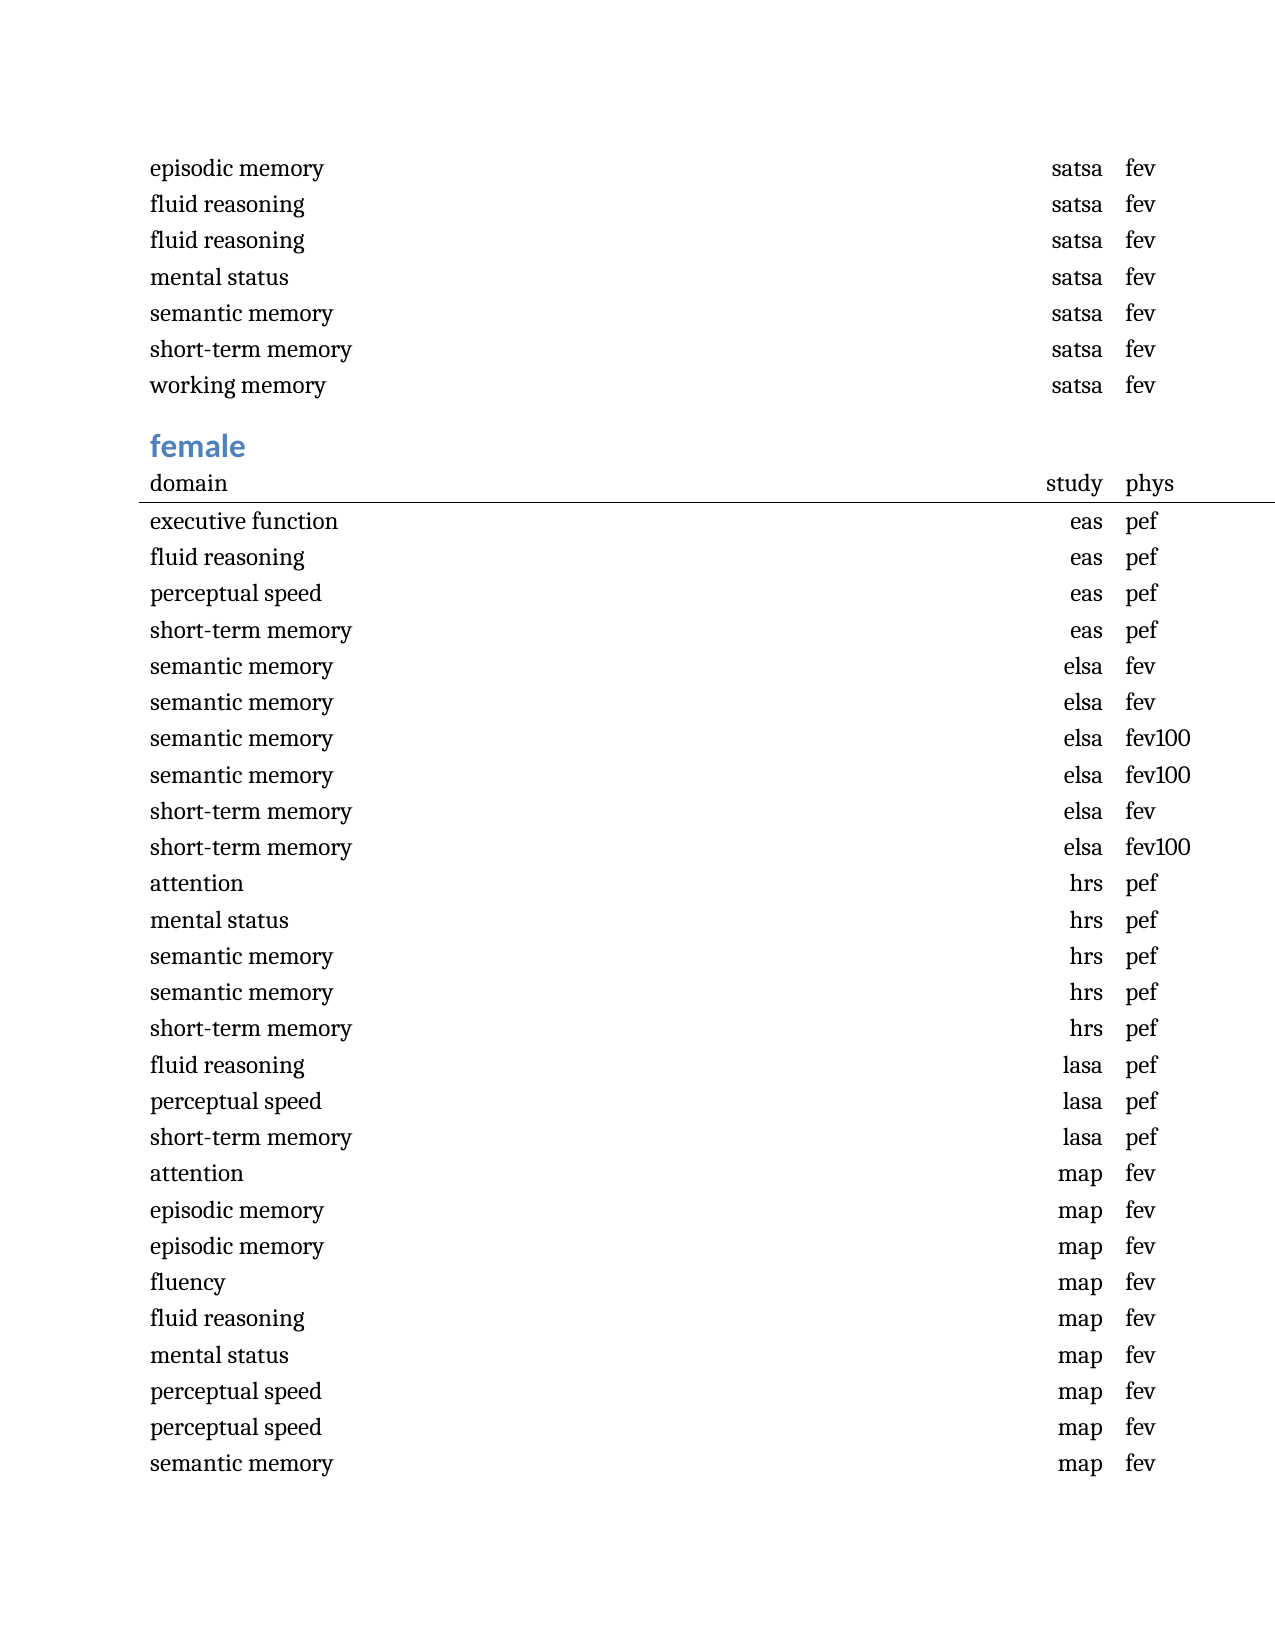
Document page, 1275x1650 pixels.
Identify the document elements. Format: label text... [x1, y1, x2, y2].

table_cell fev [1114, 368, 1275, 404]
table_cell satsa [626, 331, 1114, 367]
table_cell pef [1114, 1011, 1275, 1047]
subtitle female [150, 424, 1125, 465]
table_cell semantic memory [139, 684, 626, 721]
table_cell executive function [139, 503, 626, 539]
table_cell fev [1114, 684, 1275, 721]
table_cell map [626, 1446, 1114, 1482]
table_cell perceptual speed [139, 576, 626, 612]
table_cell semantic memory [139, 757, 626, 793]
table_cell fev [1114, 331, 1275, 367]
table_cell fluid reasoning [139, 1301, 626, 1337]
table_cell pef [1114, 902, 1275, 938]
table_cell pef [1114, 866, 1275, 902]
table_cell eas [626, 539, 1114, 576]
table_cell short-term memory [139, 829, 626, 866]
table_cell fev [1114, 1301, 1275, 1337]
table_cell short-term memory [139, 1119, 626, 1156]
table_cell short-term memory [139, 331, 626, 367]
table_cell map [626, 1192, 1114, 1228]
table_cell perceptual speed [139, 1373, 626, 1409]
table_cell hrs [626, 866, 1114, 902]
table_cell semantic memory [139, 648, 626, 684]
table_cell elsa [626, 829, 1114, 866]
table_cell map [626, 1409, 1114, 1446]
table_cell eas [626, 612, 1114, 648]
table_header domain [139, 465, 626, 502]
table_cell fev100 [1114, 829, 1275, 866]
table_cell mental status [139, 259, 626, 295]
table_cell fev [1114, 1192, 1275, 1228]
table_cell map [626, 1264, 1114, 1301]
table_cell fev [1114, 186, 1275, 222]
table_cell hrs [626, 902, 1114, 938]
table_cell map [626, 1301, 1114, 1337]
table_cell pef [1114, 1083, 1275, 1119]
table_cell fluid reasoning [139, 186, 626, 222]
table_cell fev100 [1114, 721, 1275, 757]
table_cell fev [1114, 150, 1275, 186]
table_cell mental status [139, 902, 626, 938]
table_cell attention [139, 866, 626, 902]
table_cell pef [1114, 612, 1275, 648]
table_cell elsa [626, 721, 1114, 757]
table_cell semantic memory [139, 295, 626, 331]
table_cell fev [1114, 1156, 1275, 1192]
table_cell attention [139, 1156, 626, 1192]
table_header phys [1114, 465, 1275, 502]
table_cell satsa [626, 150, 1114, 186]
table_cell fev [1114, 1373, 1275, 1409]
table_cell hrs [626, 1011, 1114, 1047]
table_cell satsa [626, 295, 1114, 331]
table_cell pef [1114, 503, 1275, 539]
table_cell fev [1114, 1264, 1275, 1301]
table_cell fev [1114, 648, 1275, 684]
table_cell episodic memory [139, 1228, 626, 1264]
table_cell fluency [139, 1264, 626, 1301]
table_cell hrs [626, 938, 1114, 974]
table_cell short-term memory [139, 612, 626, 648]
table_cell fev [1114, 1337, 1275, 1373]
table_cell fluid reasoning [139, 223, 626, 259]
table_cell episodic memory [139, 1192, 626, 1228]
table_cell episodic memory [139, 150, 626, 186]
table_cell perceptual speed [139, 1083, 626, 1119]
table_cell fev [1114, 295, 1275, 331]
table_cell map [626, 1156, 1114, 1192]
table_cell short-term memory [139, 1011, 626, 1047]
table_header study [626, 465, 1114, 502]
table_cell fev [1114, 1228, 1275, 1264]
table_cell elsa [626, 757, 1114, 793]
table_cell map [626, 1373, 1114, 1409]
table_cell elsa [626, 793, 1114, 829]
table_cell pef [1114, 539, 1275, 576]
table_cell fev [1114, 1409, 1275, 1446]
table_cell eas [626, 503, 1114, 539]
table_cell fluid reasoning [139, 539, 626, 576]
table_cell satsa [626, 259, 1114, 295]
table_cell pef [1114, 1119, 1275, 1156]
table_cell perceptual speed [139, 1409, 626, 1446]
table_cell eas [626, 576, 1114, 612]
table_cell mental status [139, 1337, 626, 1373]
table_cell pef [1114, 974, 1275, 1011]
table_cell fluid reasoning [139, 1047, 626, 1083]
table_cell semantic memory [139, 938, 626, 974]
table_cell fev [1114, 223, 1275, 259]
table_cell working memory [139, 368, 626, 404]
table_cell elsa [626, 684, 1114, 721]
table_cell pef [1114, 1047, 1275, 1083]
table_cell hrs [626, 974, 1114, 1011]
table_cell pef [1114, 938, 1275, 974]
table_cell map [626, 1228, 1114, 1264]
table_cell lasa [626, 1119, 1114, 1156]
table_cell lasa [626, 1083, 1114, 1119]
table_cell pef [1114, 576, 1275, 612]
table_cell satsa [626, 186, 1114, 222]
table_cell map [626, 1337, 1114, 1373]
table_cell semantic memory [139, 1446, 626, 1482]
table_cell fev100 [1114, 757, 1275, 793]
table_cell satsa [626, 368, 1114, 404]
table_cell elsa [626, 648, 1114, 684]
table_cell semantic memory [139, 721, 626, 757]
table_cell lasa [626, 1047, 1114, 1083]
table_cell fev [1114, 259, 1275, 295]
table_cell satsa [626, 223, 1114, 259]
table_cell fev [1114, 793, 1275, 829]
table_cell fev [1114, 1446, 1275, 1482]
table_cell short-term memory [139, 793, 626, 829]
table_cell semantic memory [139, 974, 626, 1011]
